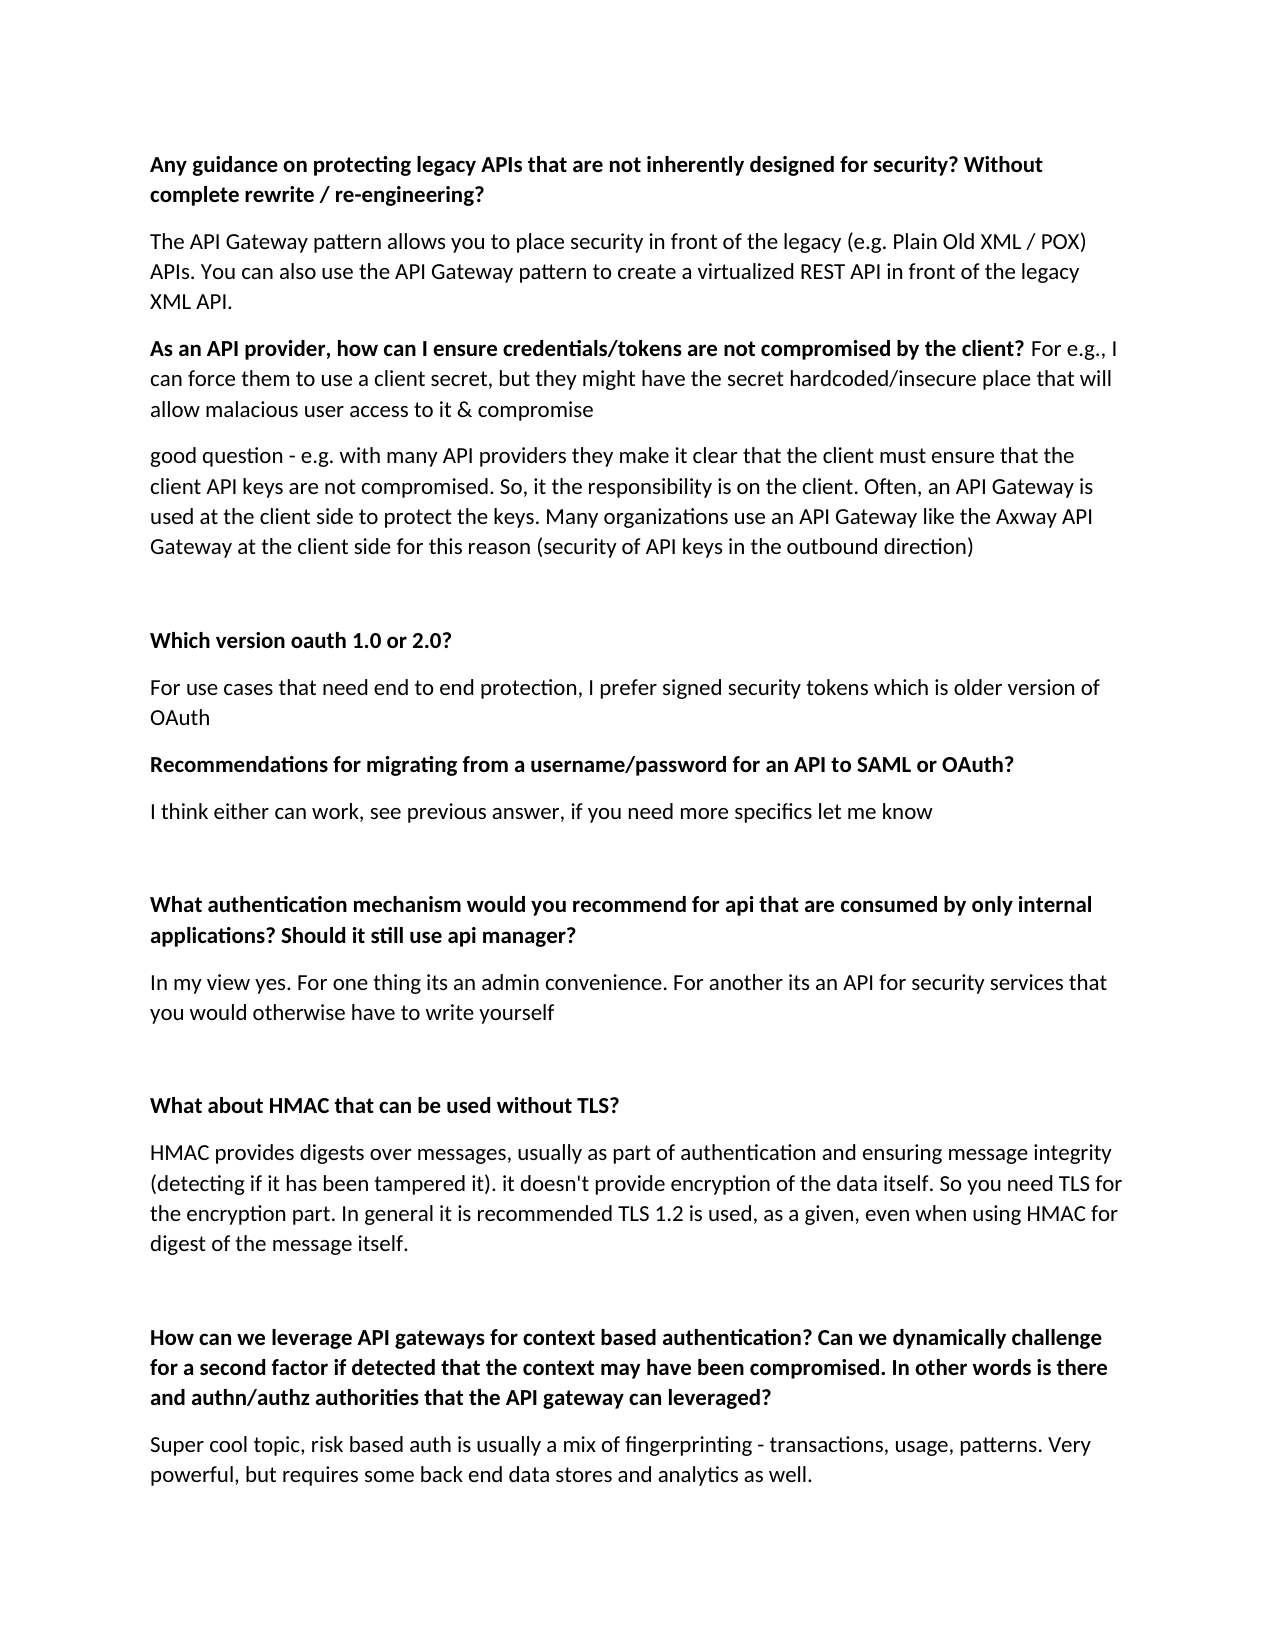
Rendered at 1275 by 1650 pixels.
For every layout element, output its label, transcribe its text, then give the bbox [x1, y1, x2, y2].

text How can we leverage API gateways for context based authentication? Can we dynamically challenge for a second factor if detected that the context may have been compromised. In other words is there and authn/authz authorities that the API gateway can leveraged? [150, 1323, 1125, 1411]
text The API Gateway pattern allows you to place security in front of the legacy (e.g. Plain Old XML / POX) APIs. You can also use the API Gateway pattern to create a virtualized REST API in front of the legacy XML API. [150, 227, 1125, 316]
text HMAC provides digests over messages, usually as part of authentication and ensuring message integrity (detecting if it has been tampered it). it doesn't provide encryption of the data itself. So you need TLS for the encryption part. In general it is recommended TLS 1.2 is used, as a given, even when using HMAC for digest of the message itself. [150, 1138, 1125, 1257]
text Recommendations for migrating from a username/password for an API to SAML or OAuth? [150, 750, 1125, 778]
text Any guidance on protecting legacy APIs that are not inherently designed for security? Without complete rewrite / re-engineering? [150, 150, 1125, 208]
text good question - e.g. with many API providers they make it clear that the client must ensure that the client API keys are not compromised. So, it the responsibility is on the client. Often, an API Gateway is used at the client side to protect the keys. Many organizations use an API Gateway like the Axway API Gateway at the client side for this reason (security of API keys in the outbound direction) [150, 442, 1125, 560]
text As an API provider, how can I ensure credentials/tokens are not compromised by the client? For e.g., I can force them to use a client secret, but they might have the secret hardcoded/insecure place that will allow malacious user access to it & compromise [150, 334, 1125, 423]
text I think either can work, see previous answer, if you need more specifics let me know [150, 797, 1125, 825]
text What about HMAC that can be used without TLS? [150, 1092, 1125, 1120]
text In my view yes. For one thing its an admin convenience. For another its an API for security services that you would otherwise have to write yourself [150, 968, 1125, 1026]
text Super cool topic, risk based auth is usually a mix of fingerprinting - transactions, usage, patterns. Very powerful, but requires some back end data stores and analytics as well. [150, 1430, 1125, 1488]
text For use cases that need end to end protection, I prefer signed security tokens which is older version of OAuth [150, 673, 1125, 731]
text Which version oauth 1.0 or 2.0? [150, 626, 1125, 654]
text What authentication mechanism would you recommend for api that are consumed by only internal applications? Should it still use api manager? [150, 891, 1125, 949]
